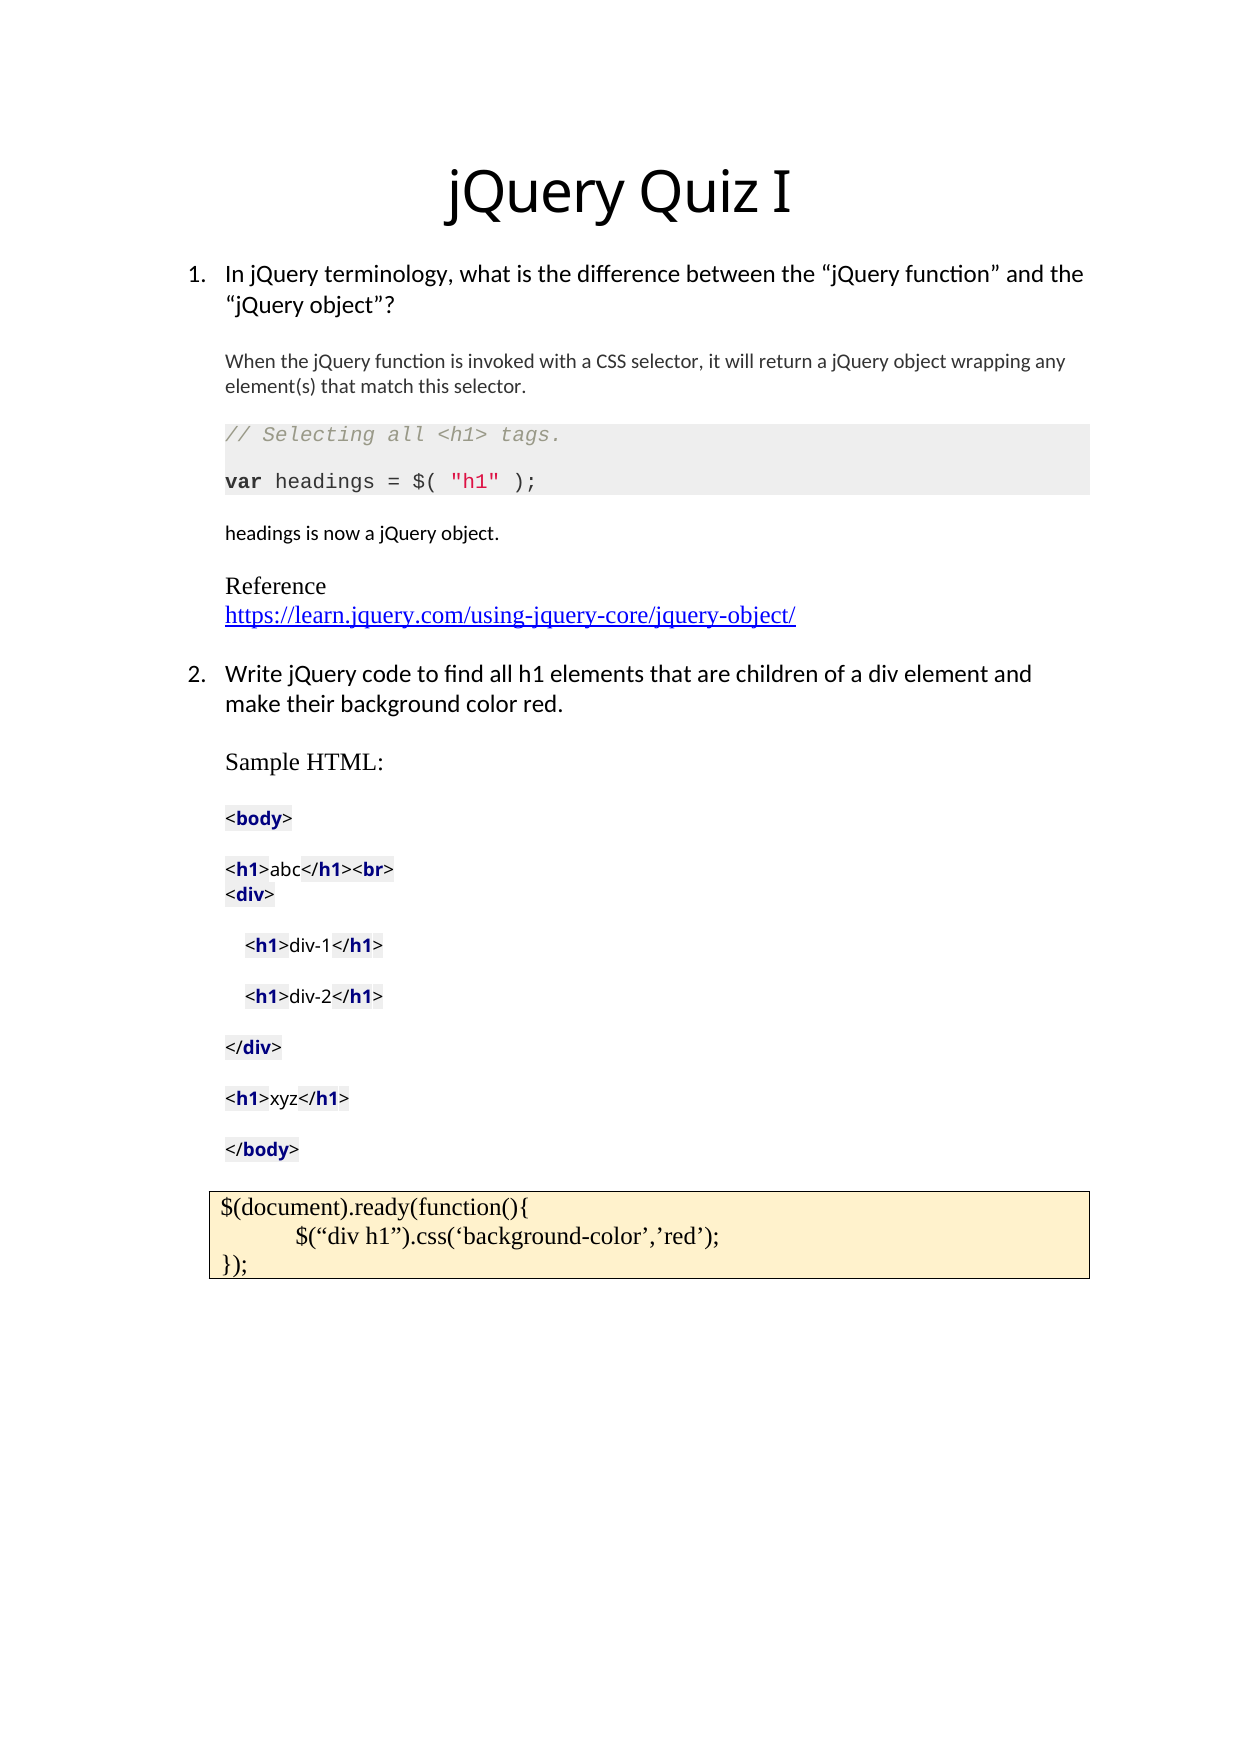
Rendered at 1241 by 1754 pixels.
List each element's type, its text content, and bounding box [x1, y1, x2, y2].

title jQuery Quiz I [150, 150, 1090, 229]
text <body> <h1>abc</h1><br> <div> <h1>div-1</h1> <h1>div-2</h1> </div> <h1>xyz</h1> </body> [225, 805, 1090, 1162]
text https://learn.jquery.com/using-jquery-core/jquery-object/ [150, 600, 1090, 629]
list In jQuery terminology, what is the difference between the “jQuery function” and the “jQuery object”? [187, 258, 1090, 319]
text Sample HTML: [225, 747, 1090, 776]
list Write jQuery code to find all h1 elements that are children of a div element and make their background color red. [187, 658, 1090, 719]
text headings is now a jQuery object. [150, 521, 1090, 546]
text Reference [225, 571, 1090, 600]
text When the jQuery function is invoked with a CSS selector, it will return a jQuery object wrapping any element(s) that match this selector. [225, 348, 1090, 399]
text var headings = $( "h1" ); [225, 472, 1090, 495]
table_header $(document).ready(function(){ $(“div h1”).css(‘background-color’,’red’); }); [210, 1192, 1089, 1278]
text // Selecting all <h1> tags. [225, 424, 1090, 448]
